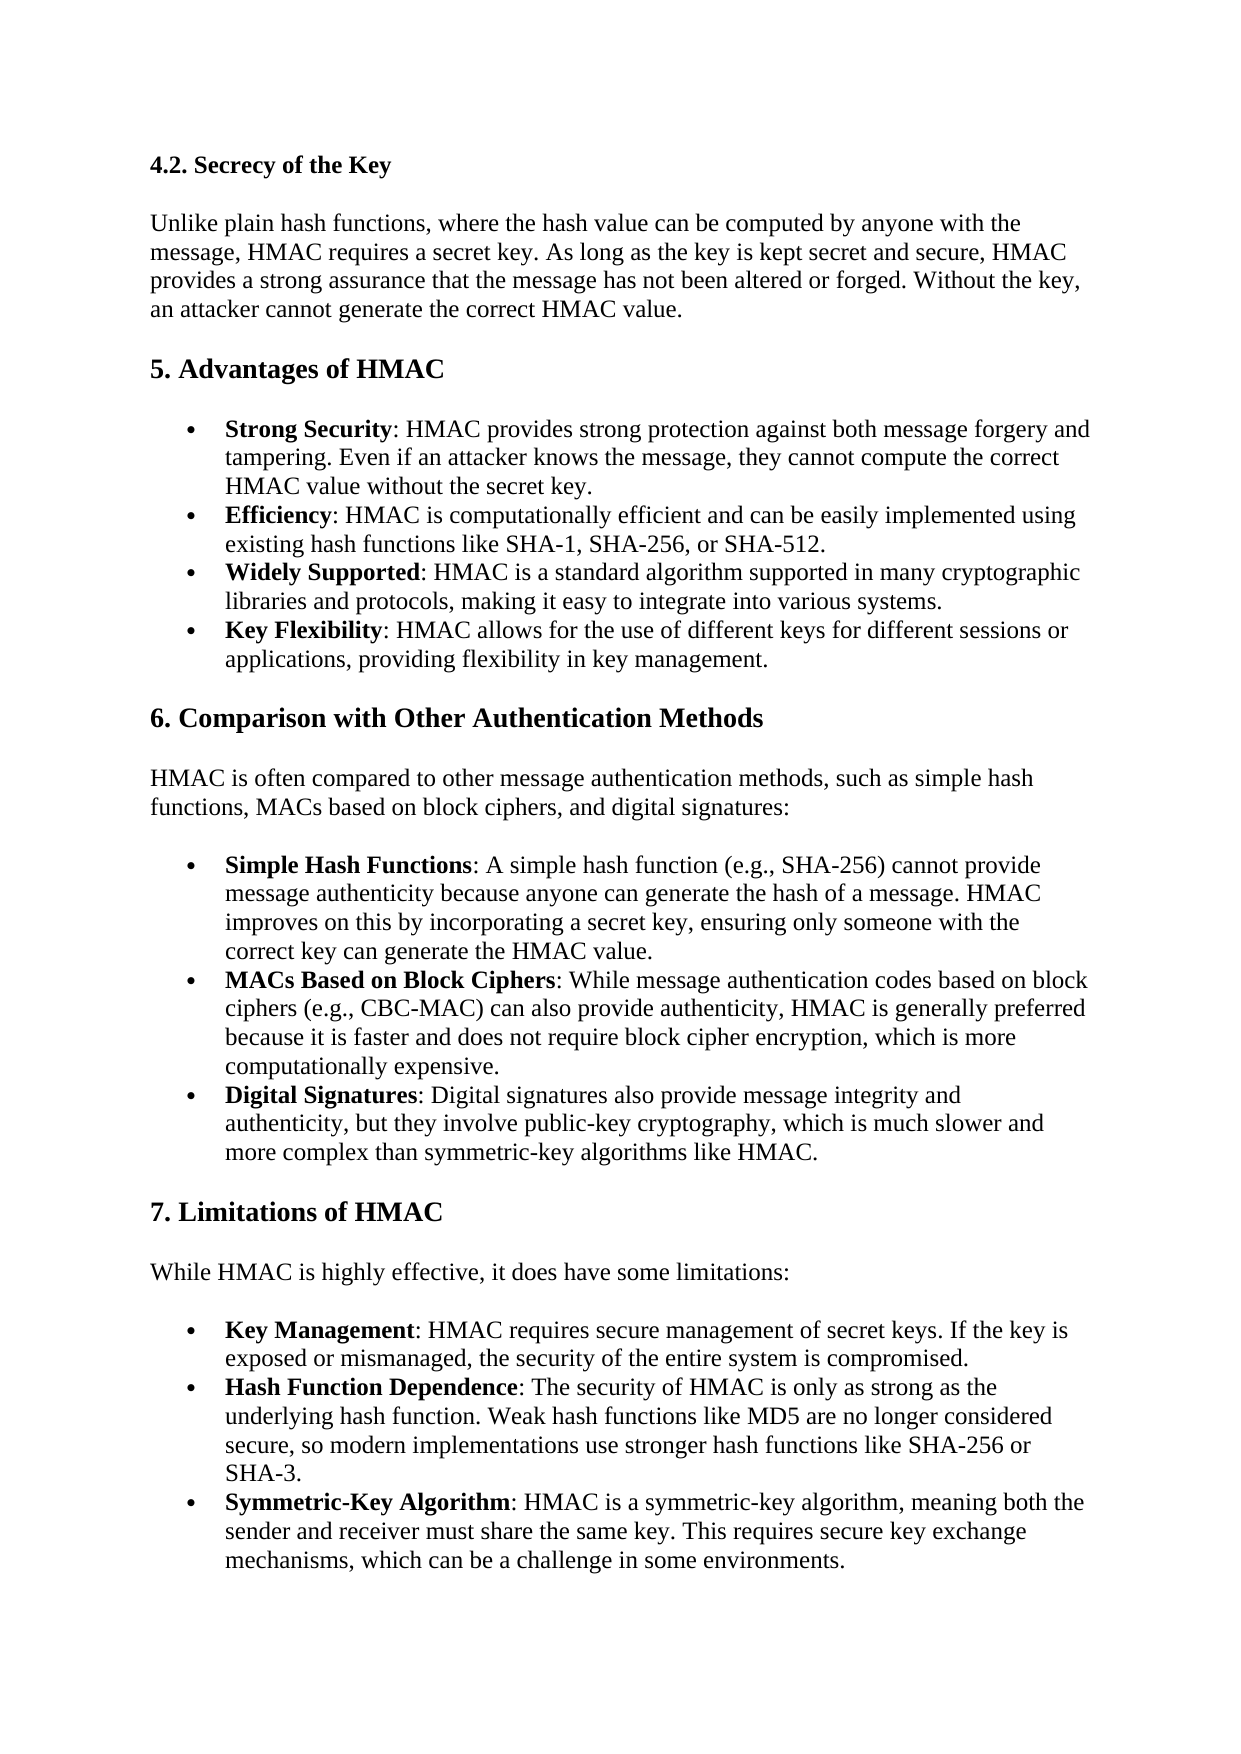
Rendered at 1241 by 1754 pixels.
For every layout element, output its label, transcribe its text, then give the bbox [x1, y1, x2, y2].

list Hash Function Dependence: The security of HMAC is only as strong as the underlying hash function. Weak hash functions like MD5 are no longer considered secure, so modern implementations use stronger hash functions like SHA-256 or SHA-3. [187, 1372, 1090, 1487]
list Key Flexibility: HMAC allows for the use of different keys for different sessions or applications, providing flexibility in key management. [187, 615, 1090, 672]
text 5. Advantages of HMAC [150, 352, 1090, 384]
text HMAC is often compared to other message authentication methods, such as simple hash functions, MACs based on block ciphers, and digital signatures: [150, 763, 1090, 821]
list Symmetric-Key Algorithm: HMAC is a symmetric-key algorithm, meaning both the sender and receiver must share the same key. This requires secure key exchange mechanisms, which can be a challenge in some environments. [187, 1487, 1090, 1573]
list Digital Signatures: Digital signatures also provide message integrity and authenticity, but they involve public-key cryptography, which is much slower and more complex than symmetric-key algorithms like HMAC. [187, 1080, 1090, 1166]
text While HMAC is highly effective, it does have some limitations: [150, 1257, 1090, 1286]
text Unlike plain hash functions, where the hash value can be computed by anyone with the message, HMAC requires a secret key. As long as the key is kept secret and secure, HMAC provides a strong assurance that the message has not been altered or forged. Without the key, an attacker cannot generate the correct HMAC value. [150, 208, 1090, 323]
list Strong Security: HMAC provides strong protection against both message forgery and tampering. Even if an attacker knows the message, they cannot compute the correct HMAC value without the secret key. [187, 414, 1090, 500]
list Key Management: HMAC requires secure management of secret keys. If the key is exposed or mismanaged, the security of the entire system is compromised. [187, 1315, 1090, 1372]
list Simple Hash Functions: A simple hash function (e.g., SHA-256) cannot provide message authenticity because anyone can generate the hash of a message. HMAC improves on this by incorporating a secret key, ensuring only someone with the correct key can generate the HMAC value. [187, 850, 1090, 965]
text 7. Limitations of HMAC [150, 1195, 1090, 1228]
text 4.2. Secrecy of the Key [150, 150, 1090, 179]
text 6. Comparison with Other Authentication Methods [150, 702, 1090, 734]
list Widely Supported: HMAC is a standard algorithm supported in many cryptographic libraries and protocols, making it easy to integrate into various systems. [187, 557, 1090, 615]
list Efficiency: HMAC is computationally efficient and can be easily implemented using existing hash functions like SHA-1, SHA-256, or SHA-512. [187, 500, 1090, 557]
list MACs Based on Block Ciphers: While message authentication codes based on block ciphers (e.g., CBC-MAC) can also provide authenticity, HMAC is generally preferred because it is faster and does not require block cipher encryption, which is more computationally expensive. [187, 965, 1090, 1080]
